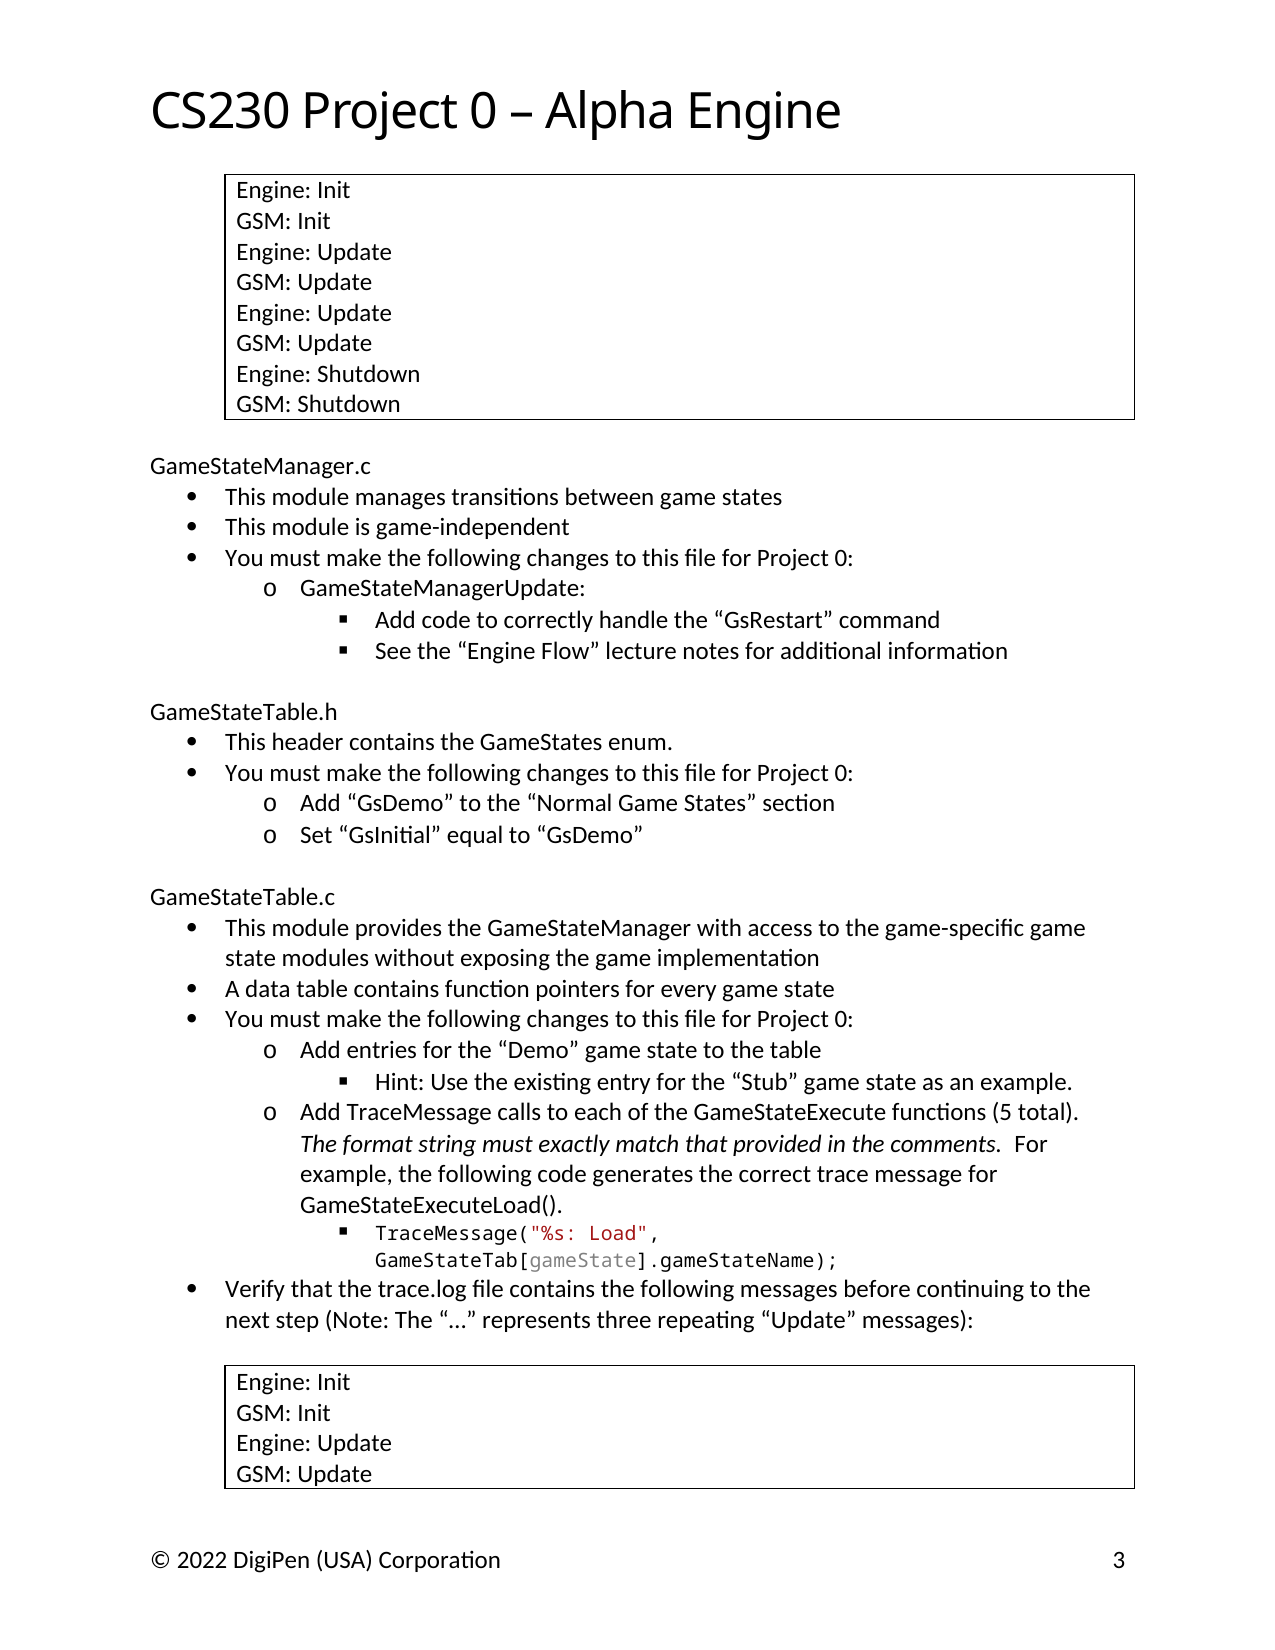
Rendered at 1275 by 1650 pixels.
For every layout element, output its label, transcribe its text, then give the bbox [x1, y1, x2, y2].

list This module provides the GameStateManager with access to the game-specific game state modules without exposing the game implementation [187, 912, 1125, 973]
text GameStateTable.c [150, 881, 1125, 912]
list This module is game-independent [187, 511, 1125, 542]
text GameStateManager.c [150, 450, 1125, 481]
list See the “Engine Flow” lecture notes for additional information [337, 635, 1125, 665]
list Add entries for the “Demo” game state to the table [262, 1034, 1125, 1066]
list This header contains the GameStates enum. [187, 726, 1125, 757]
list This module manages transitions between game states [187, 481, 1125, 511]
list Set “GsInitial” equal to “GsDemo” [262, 819, 1125, 851]
list Verify that the trace.log file contains the following messages before continuing to the next step (Note: The “…” represents three repeating “Update” messages): [187, 1274, 1125, 1335]
list A data table contains function pointers for every game state [187, 973, 1125, 1003]
list You must make the following changes to this file for Project 0: [187, 1003, 1125, 1034]
list Add code to correctly handle the “GsRestart” command [337, 604, 1125, 635]
list Hint: Use the existing entry for the “Stub” game state as an example. [337, 1066, 1125, 1096]
list Add TraceMessage calls to each of the GameStateExecute functions (5 total). The format string must exactly match that provided in the comments. For example, the following code generates the correct trace message for GameStateExecuteLoad(). [262, 1096, 1125, 1220]
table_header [226, 1366, 1134, 1488]
table_header Engine: Init GSM: Init Engine: Update GSM: Update Engine: Update GSM: Update Engine: Shutdown GSM: Shutdown [226, 175, 1134, 419]
list GameStateManagerUpdate: [262, 572, 1125, 604]
text GameStateTable.h [150, 696, 1125, 726]
list You must make the following changes to this file for Project 0: [187, 542, 1125, 572]
list You must make the following changes to this file for Project 0: [187, 757, 1125, 787]
list TraceMessage("%s: Load", GameStateTab[gameState].gameStateName); [337, 1220, 1125, 1274]
list Add “GsDemo” to the “Normal Game States” section [262, 787, 1125, 819]
